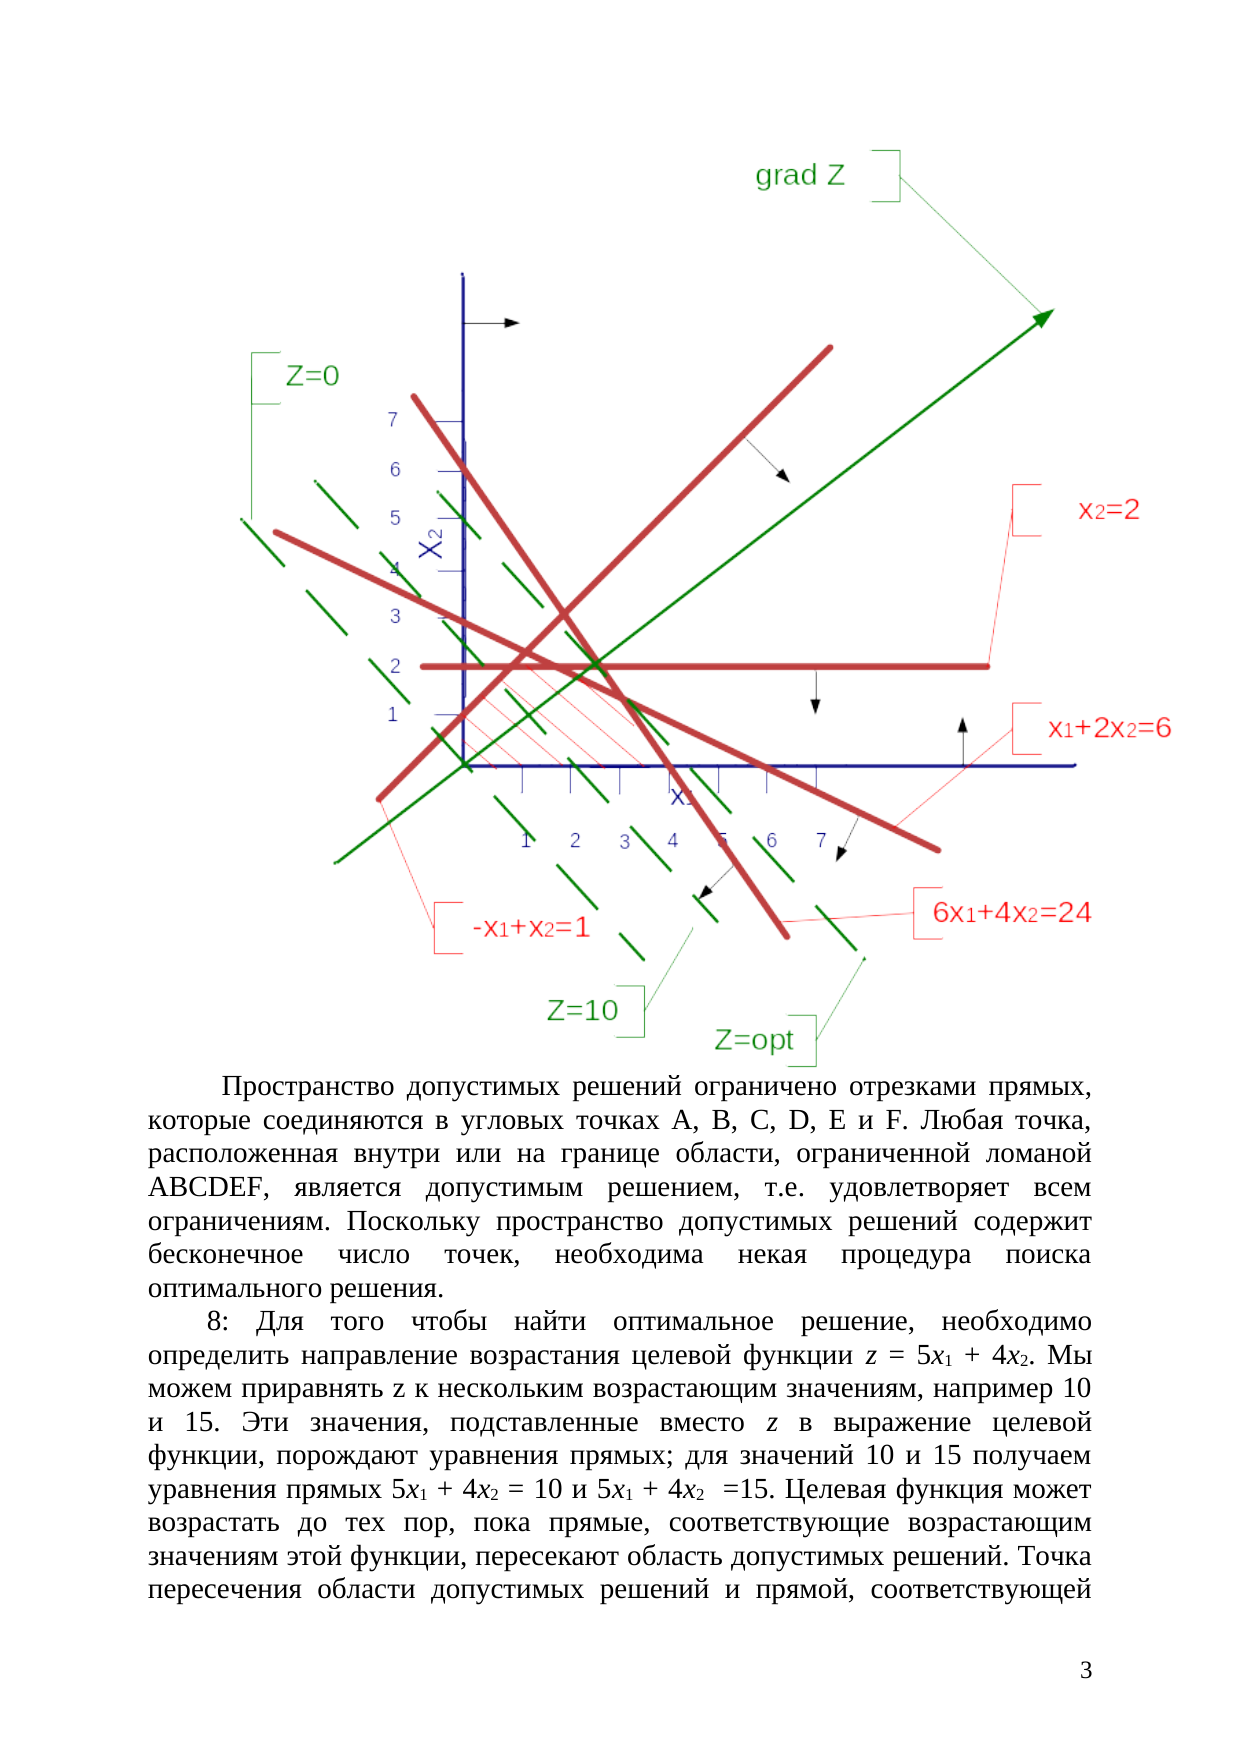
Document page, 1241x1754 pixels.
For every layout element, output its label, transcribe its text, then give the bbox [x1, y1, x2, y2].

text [148, 1303, 1093, 1605]
text Пространство допустимых решений ограничено отрезками прямых, которые соединяются в угловых точках А, В, С, D, Е и F. Любая точка, расположенная внутри или на границе области, ограниченной ломаной ABCDEF, является допустимым решением, т.е. удовлетворяет всем ограничениям. Поскольку пространство допустимых решений содержит бесконечное число точек, необходима некая процедура поиска оптимального решения. [148, 148, 1093, 1303]
